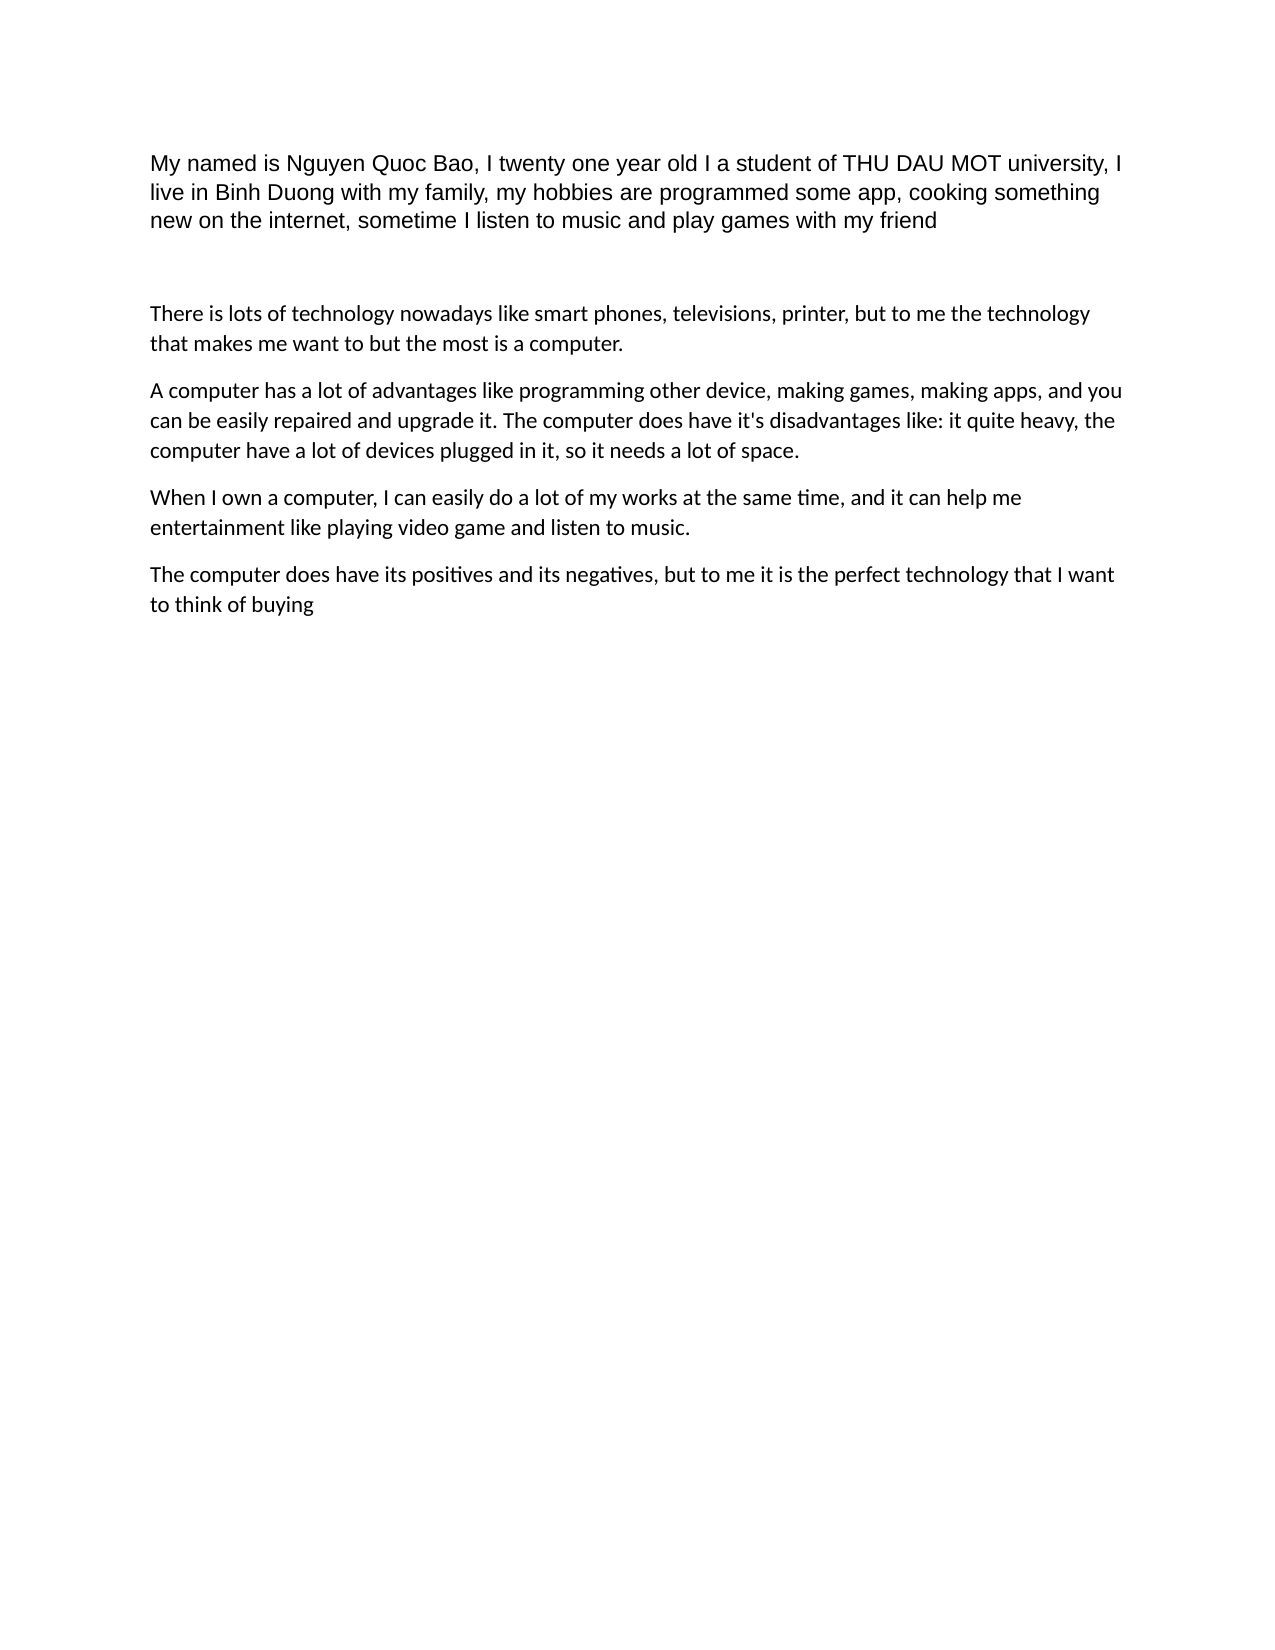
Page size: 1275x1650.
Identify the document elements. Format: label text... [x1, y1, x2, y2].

text When I own a computer, I can easily do a lot of my works at the same time, and it can help me entertainment like playing video game and listen to music. [150, 483, 1125, 541]
text The computer does have its positives and its negatives, but to me it is the perfect technology that I want to think of buying [150, 560, 1125, 618]
text My named is Nguyen Quoc Bao, I twenty one year old I a student of THU DAU MOT university, I live in Binh Duong with my family, my hobbies are programmed some app, cooking something new on the internet, sometime I listen to music and play games with my friend [150, 150, 1125, 233]
text A computer has a lot of advantages like programming other device, making games, making apps, and you can be easily repaired and upgrade it. The computer does have it's disadvantages like: it quite heavy, the computer have a lot of devices plugged in it, so it needs a lot of space. [150, 376, 1125, 464]
text There is lots of technology nowadays like smart phones, televisions, printer, but to me the technology that makes me want to but the most is a computer. [150, 299, 1125, 357]
